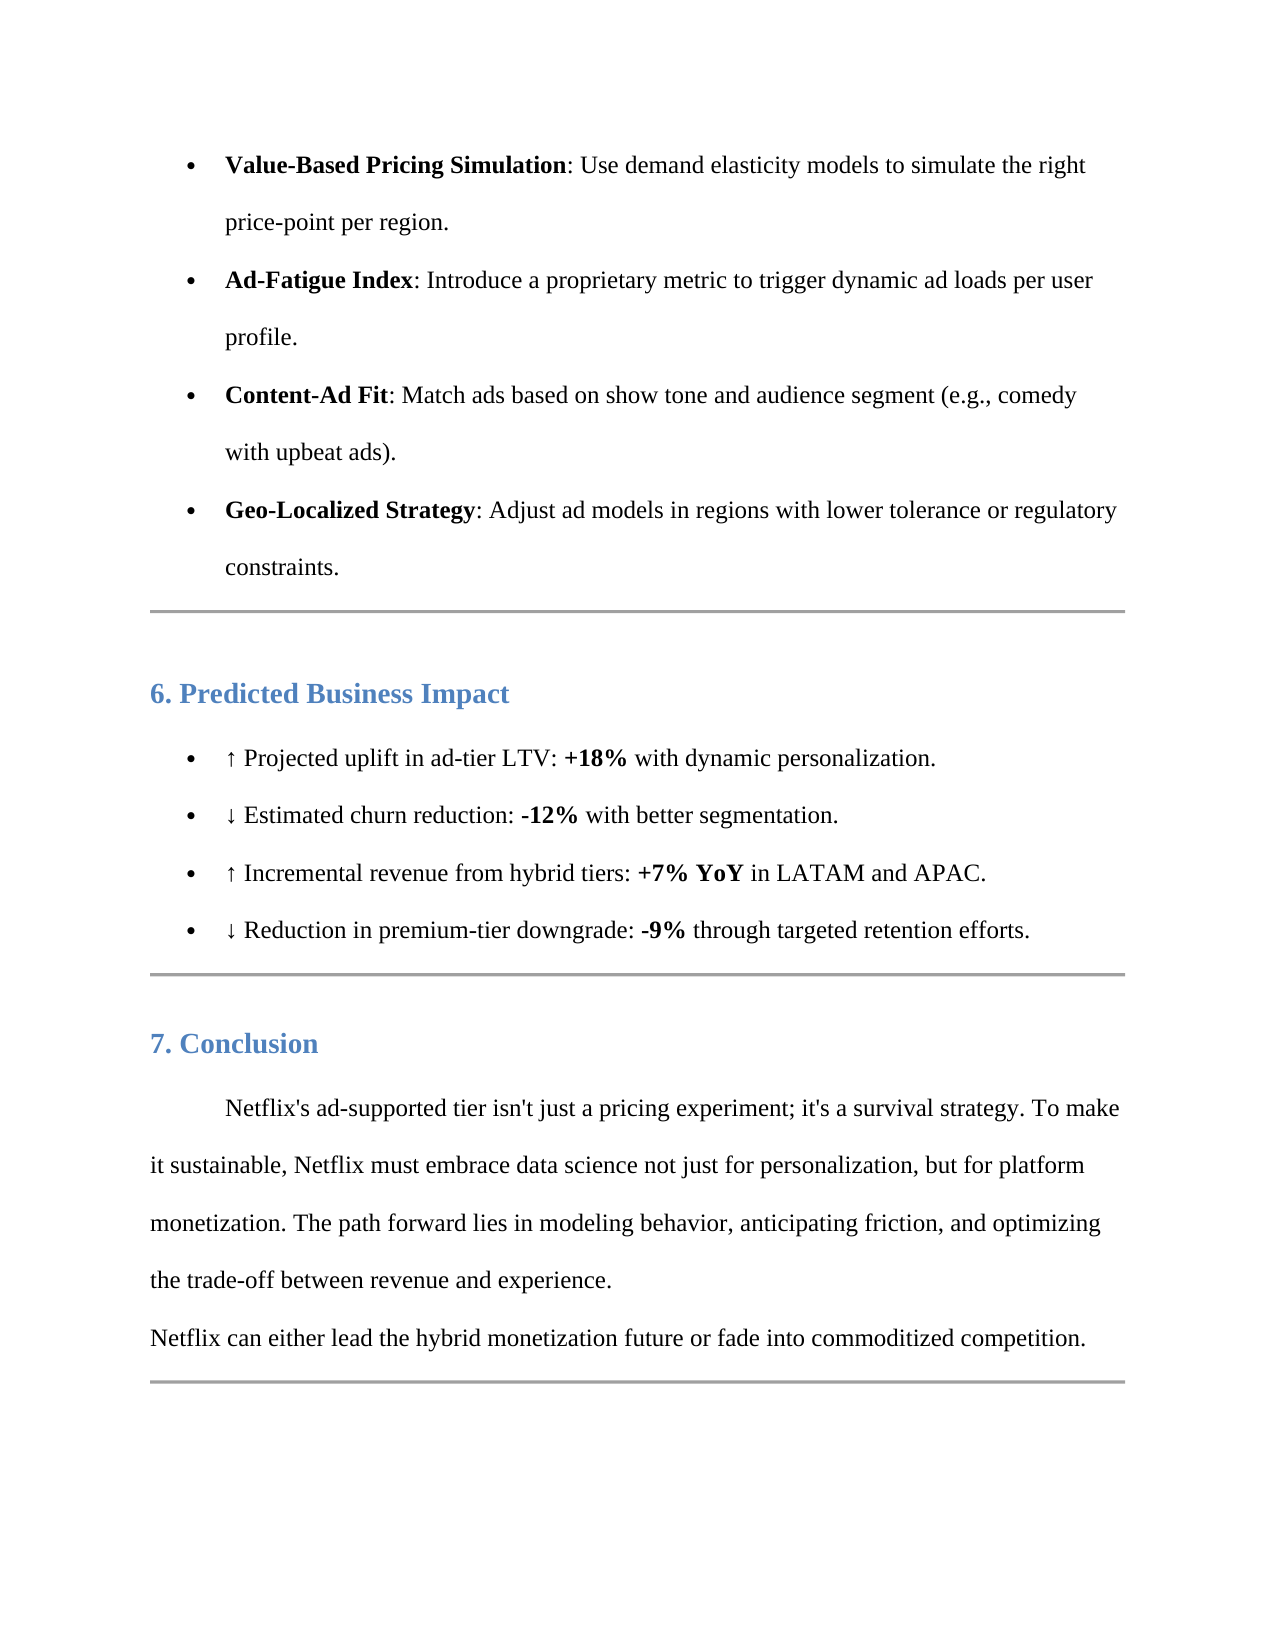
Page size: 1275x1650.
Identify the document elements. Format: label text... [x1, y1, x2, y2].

subtitle 6. Predicted Business Impact [150, 676, 1125, 709]
list Value-Based Pricing Simulation: Use demand elasticity models to simulate the right price-point per region. [187, 150, 1125, 236]
subtitle 7. Conclusion [150, 1026, 1125, 1059]
list ↓ Estimated churn reduction: -12% with better segmentation. [187, 801, 1125, 829]
list Geo-Localized Strategy: Adjust ad models in regions with lower tolerance or regulatory constraints. [187, 495, 1125, 581]
list Ad-Fatigue Index: Introduce a proprietary metric to trigger dynamic ad loads per user profile. [187, 265, 1125, 351]
text Netflix's ad-supported tier isn't just a pricing experiment; it's a survival strategy. To make it sustainable, Netflix must embrace data science not just for personalization, but for platform monetization. The path forward lies in modeling behavior, anticipating friction, and optimizing the trade-off between revenue and experience. Netflix can either lead the hybrid monetization future or fade into commoditized competition. [150, 1093, 1125, 1352]
list ↑ Incremental revenue from hybrid tiers: +7% YoY in LATAM and APAC. [187, 858, 1125, 887]
list Content-Ad Fit: Match ads based on show tone and audience segment (e.g., comedy with upbeat ads). [187, 380, 1125, 466]
list ↑ Projected uplift in ad-tier LTV: +18% with dynamic personalization. [187, 743, 1125, 772]
list ↓ Reduction in premium-tier downgrade: -9% through targeted retention efforts. [187, 916, 1125, 944]
